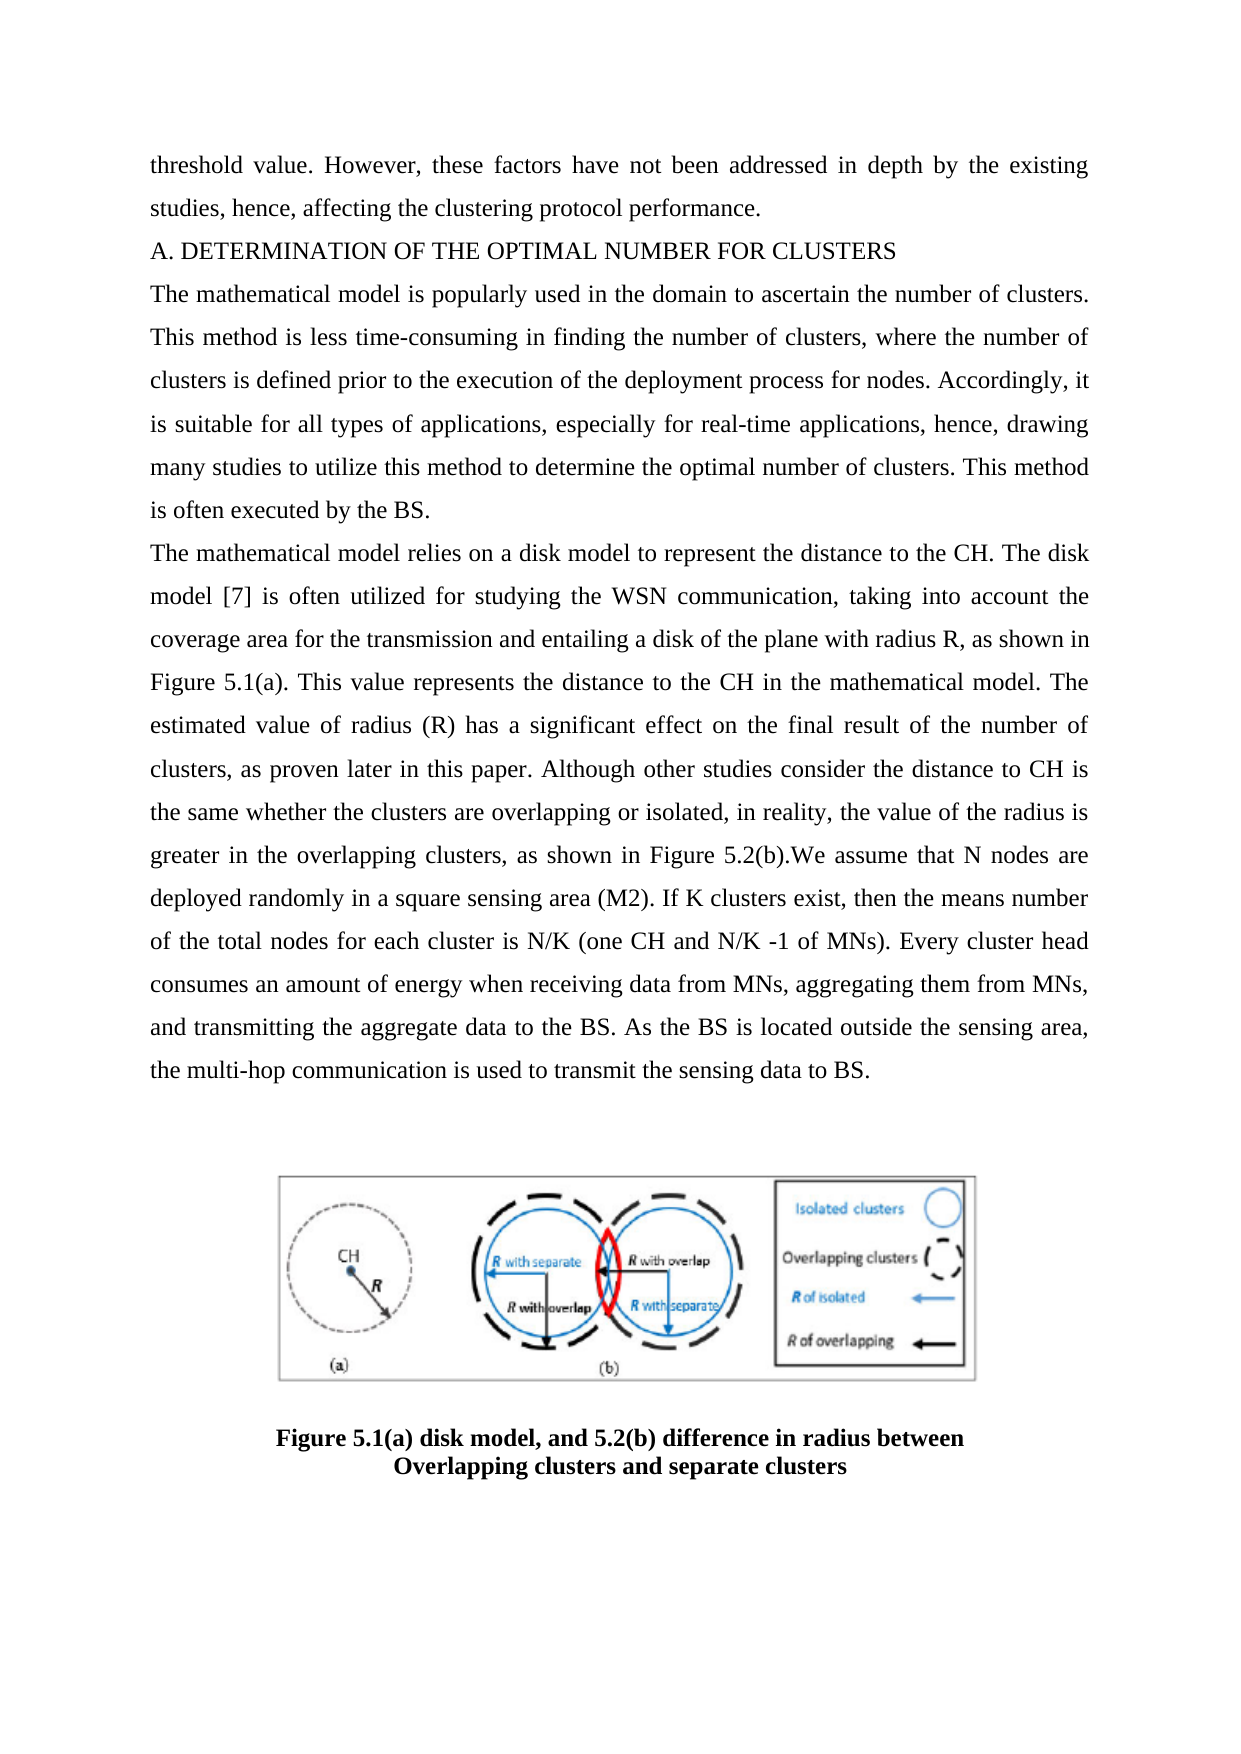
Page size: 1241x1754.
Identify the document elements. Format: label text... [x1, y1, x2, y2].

text Overlapping clusters and separate clusters [150, 1451, 1090, 1480]
picture [262, 1162, 978, 1388]
text Figure 5.1(a) disk model, and 5.2(b) difference in radius between [150, 1423, 1090, 1451]
text A. DETERMINATION OF THE OPTIMAL NUMBER FOR CLUSTERS [150, 236, 1090, 265]
text The mathematical model relies on a disk model to represent the distance to the CH. The disk model [7] is often utilized for studying the WSN communication, taking into account the coverage area for the transmission and entailing a disk of the plane with radius R, as shown in Figure 5.1(a). This value represents the distance to the CH in the mathematical model. The estimated value of radius (R) has a significant effect on the final result of the number of clusters, as proven later in this paper. Although other studies consider the distance to CH is the same whether the clusters are overlapping or isolated, in reality, the value of the radius is greater in the overlapping clusters, as shown in Figure 5.2(b).We assume that N nodes are deployed randomly in a square sensing area (M2). If K clusters exist, then the means number of the total nodes for each cluster is N/K (one CH and N/K -1 of MNs). Every cluster head consumes an amount of energy when receiving data from MNs, aggregating them from MNs, and transmitting the aggregate data to the BS. As the BS is located outside the sensing area, the multi-hop communication is used to transmit the sensing data to BS. [150, 538, 1090, 1084]
text The mathematical model is popularly used in the domain to ascertain the number of clusters. This method is less time-consuming in finding the number of clusters, where the number of clusters is defined prior to the execution of the deployment process for nodes. Accordingly, it is suitable for all types of applications, especially for real-time applications, hence, drawing many studies to utilize this method to determine the optimal number of clusters. This method is often executed by the BS. [150, 279, 1090, 524]
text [150, 150, 1090, 222]
